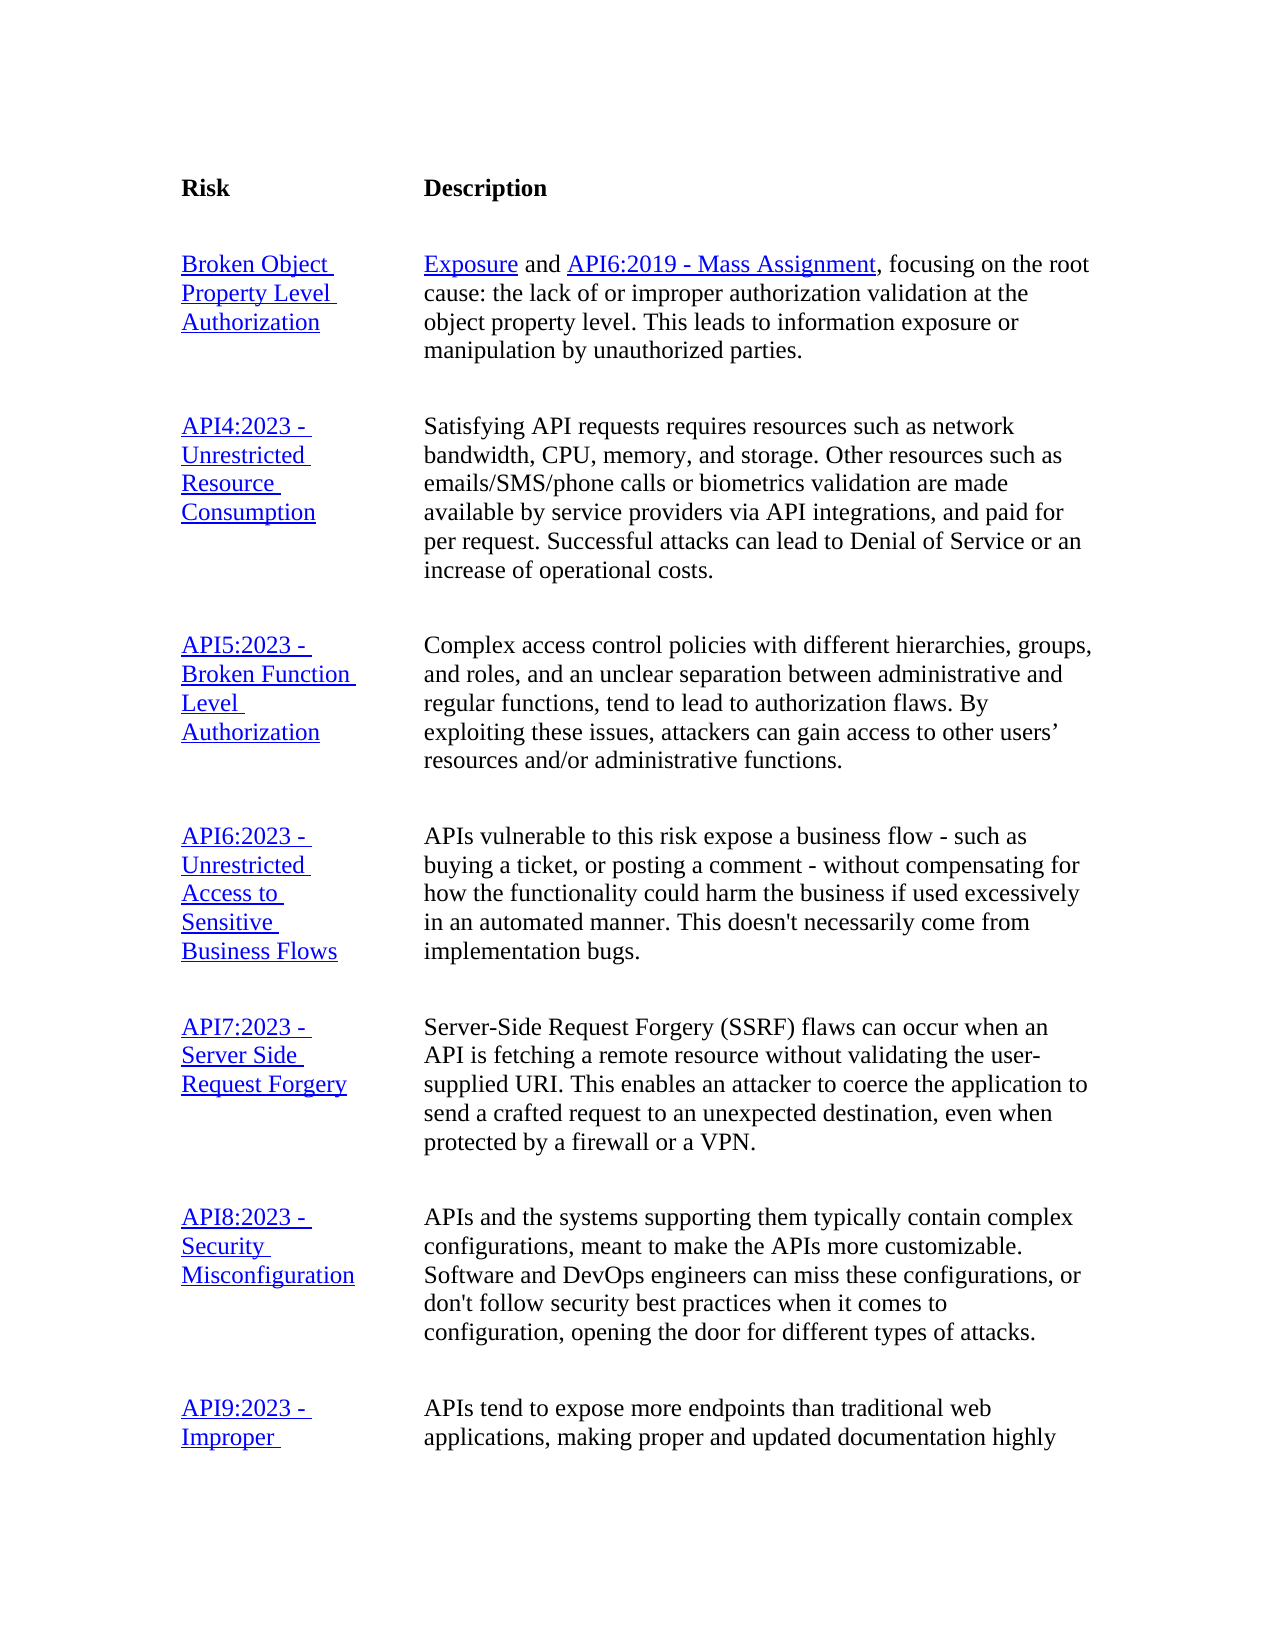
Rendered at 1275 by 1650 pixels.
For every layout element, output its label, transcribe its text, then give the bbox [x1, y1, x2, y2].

table_cell API8:2023 - Security Misconfiguration [150, 1179, 392, 1369]
table_cell API6:2023 - Unrestricted Access to Sensitive Business Flows [150, 798, 392, 988]
table_cell API7:2023 - Server Side Request Forgery [150, 988, 392, 1179]
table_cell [393, 226, 1125, 387]
table_cell Satisfying API requests requires resources such as network bandwidth, CPU, memory, and storage. Other resources such as emails/SMS/phone calls or biometrics validation are made available by service providers via API integrations, and paid for per request. Successful attacks can lead to Denial of Service or an increase of operational costs. [393, 388, 1125, 607]
table_cell Server-Side Request Forgery (SSRF) flaws can occur when an API is fetching a remote resource without validating the user-supplied URI. This enables an attacker to coerce the application to send a crafted request to an unexpected destination, even when protected by a firewall or a VPN. [393, 988, 1125, 1179]
table_cell Complex access control policies with different hierarchies, groups, and roles, and an unclear separation between administrative and regular functions, tend to lead to authorization flaws. By exploiting these issues, attackers can gain access to other users’ resources and/or administrative functions. [393, 607, 1125, 797]
table_cell API5:2023 - Broken Function Level Authorization [150, 607, 392, 797]
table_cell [150, 1369, 392, 1474]
table_header Risk [150, 150, 392, 226]
table_cell API4:2023 - Unrestricted Resource Consumption [150, 388, 392, 607]
table_header Description [393, 150, 1125, 226]
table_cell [150, 226, 392, 387]
table_cell APIs and the systems supporting them typically contain complex configurations, meant to make the APIs more customizable. Software and DevOps engineers can miss these configurations, or don't follow security best practices when it comes to configuration, opening the door for different types of attacks. [393, 1179, 1125, 1369]
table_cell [393, 1369, 1125, 1474]
table_cell APIs vulnerable to this risk expose a business flow - such as buying a ticket, or posting a comment - without compensating for how the functionality could harm the business if used excessively in an automated manner. This doesn't necessarily come from implementation bugs. [393, 798, 1125, 988]
